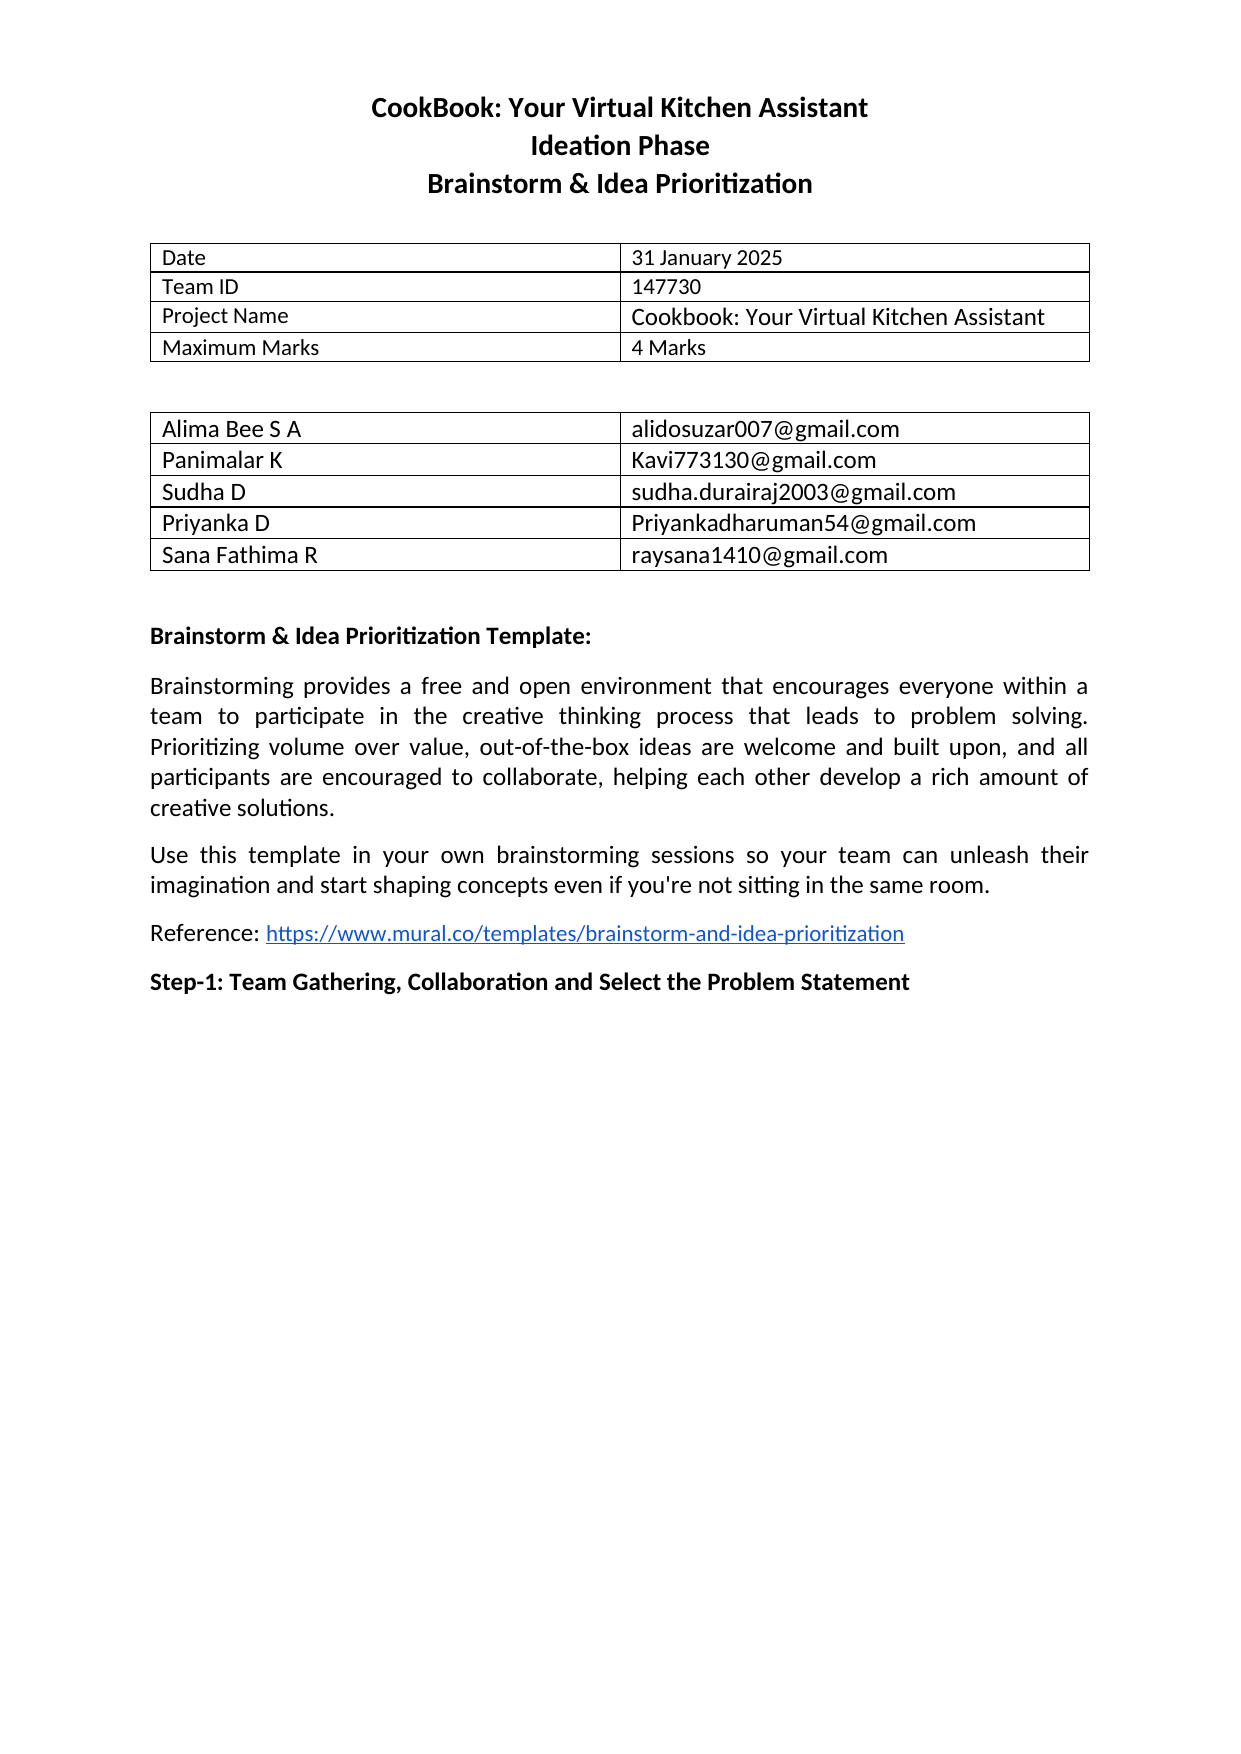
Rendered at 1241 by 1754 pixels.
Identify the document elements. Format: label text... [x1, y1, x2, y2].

text Reference: https://www.mural.co/templates/brainstorm-and-idea-prioritization [150, 917, 1090, 947]
table_cell Sana Fathima R [151, 539, 620, 569]
table_header Date [151, 244, 620, 271]
table_cell Panimalar K [151, 444, 620, 475]
table_cell Maximum Marks [151, 333, 620, 361]
table_cell 4 Marks [621, 333, 1089, 361]
table_cell Kavi773130@gmail.com [621, 444, 1089, 475]
table_cell Project Name [151, 302, 620, 332]
table_header Alima Bee S A [151, 413, 620, 443]
text Brainstorming provides a free and open environment that encourages everyone within a team to participate in the creative thinking process that leads to problem solving. Prioritizing volume over value, out-of-the-box ideas are welcome and built upon, and all participants are encouraged to collaborate, helping each other develop a rich amount of creative solutions. [150, 670, 1090, 822]
table_cell sudha.durairaj2003@gmail.com [621, 476, 1089, 506]
text Ideation Phase [150, 127, 1090, 163]
table_header 31 January 2025 [621, 244, 1089, 271]
table_cell Team ID [151, 273, 620, 301]
text Brainstorm & Idea Prioritization [150, 166, 1090, 201]
table_cell 147730 [621, 273, 1089, 301]
table_cell Priyankadharuman54@gmail.com [621, 508, 1089, 538]
text Use this template in your own brainstorming sessions so your team can unleash their imagination and start shaping concepts even if you're not sitting in the same room. [150, 839, 1090, 900]
text Step-1: Team Gathering, Collaboration and Select the Problem Statement [150, 966, 1090, 997]
text Brainstorm & Idea Prioritization Template: [150, 620, 1090, 651]
text CookBook: Your Virtual Kitchen Assistant [150, 89, 1090, 124]
table_cell raysana1410@gmail.com [621, 539, 1089, 569]
table_cell Cookbook: Your Virtual Kitchen Assistant [621, 302, 1089, 332]
table_header alidosuzar007@gmail.com [621, 413, 1089, 443]
table_cell Sudha D [151, 476, 620, 506]
table_cell Priyanka D [151, 508, 620, 538]
